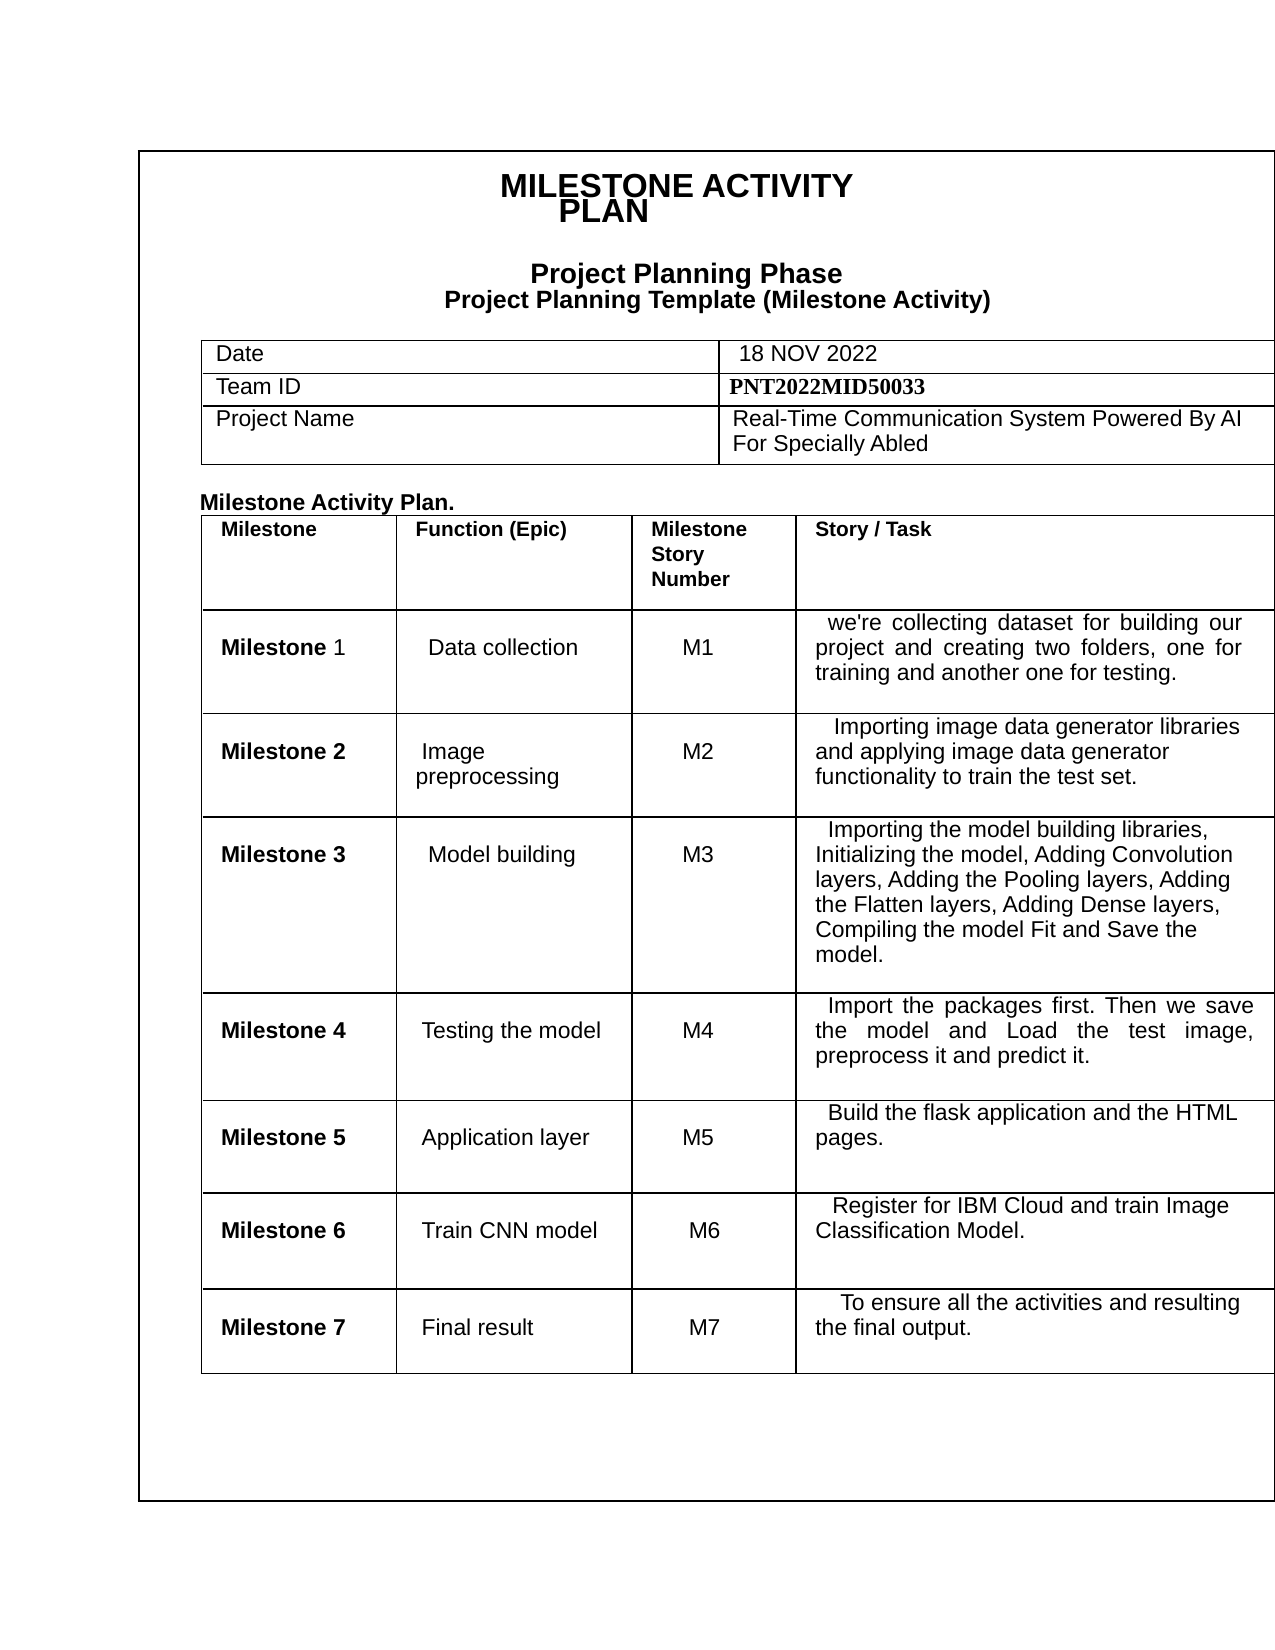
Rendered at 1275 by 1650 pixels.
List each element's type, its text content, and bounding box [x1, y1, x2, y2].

table_header MILESTONE ACTIVITY PLAN Project Planning Phase Project Planning Template (Milestone Activity) Milestone Activity Plan. [140, 152, 1274, 1500]
